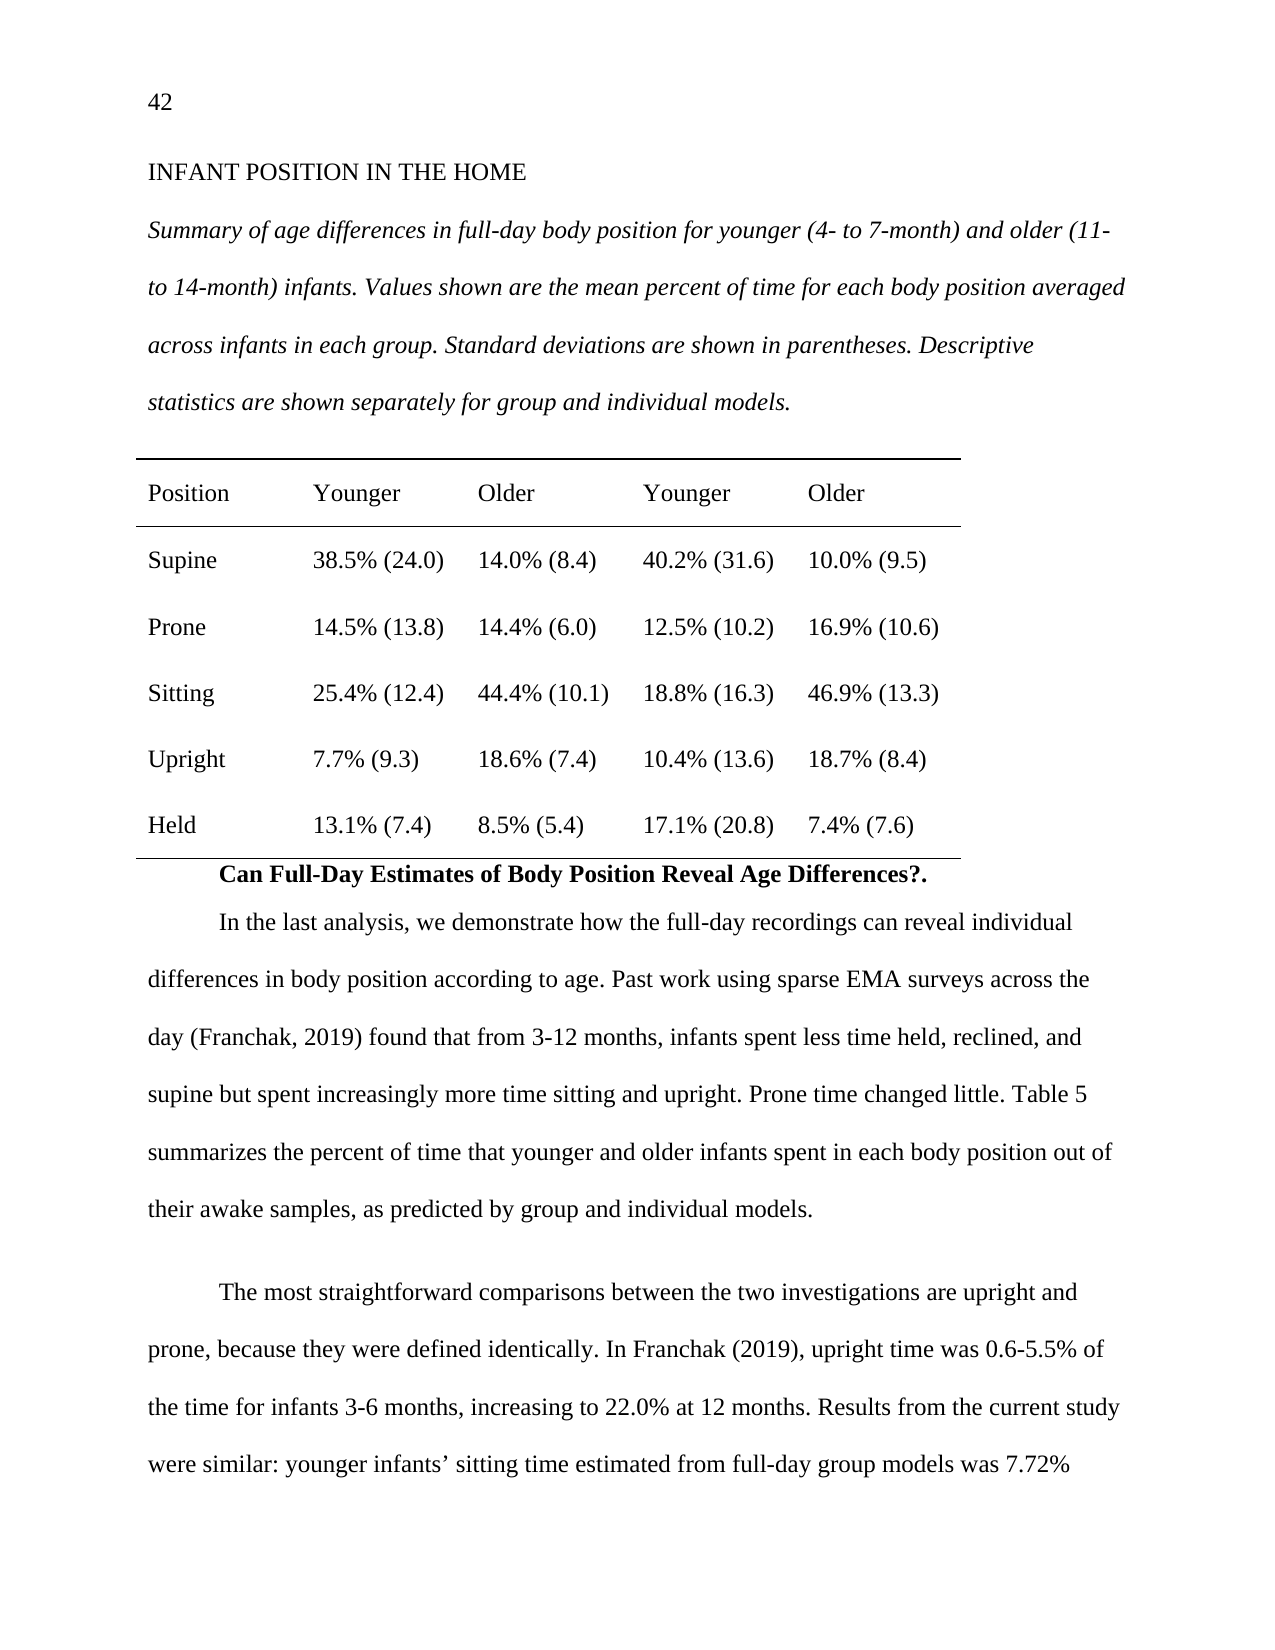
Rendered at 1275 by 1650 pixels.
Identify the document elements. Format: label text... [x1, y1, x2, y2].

table_cell 14.0% (8.4) [466, 527, 631, 593]
table_cell 10.0% (9.5) [796, 527, 961, 593]
table_cell 38.5% (24.0) [301, 527, 466, 593]
table_cell 17.1% (20.8) [631, 792, 796, 858]
table_cell 25.4% (12.4) [301, 659, 466, 726]
table_cell 40.2% (31.6) [631, 527, 796, 593]
table_cell 14.4% (6.0) [466, 593, 631, 659]
table_cell 18.6% (7.4) [466, 726, 631, 792]
text In the last analysis, we demonstrate how the full-day recordings can reveal individual differences in body position according to age. Past work using sparse EMA surveys across the day (Franchak, 2019) found that from 3-12 months, infants spent less time held, reclined, and supine but spent increasingly more time sitting and upright. Prone time changed little. Table 5 summarizes the percent of time that younger and older infants spent in each body position out of their awake samples, as predicted by group and individual models. [148, 907, 1127, 1223]
table_cell 8.5% (5.4) [466, 792, 631, 858]
table_cell 7.4% (7.6) [796, 792, 961, 858]
table_cell Prone [136, 593, 301, 659]
table_cell 46.9% (13.3) [796, 659, 961, 726]
table_cell 18.7% (8.4) [796, 726, 961, 792]
table_cell 16.9% (10.6) [796, 593, 961, 659]
table_cell 12.5% (10.2) [631, 593, 796, 659]
text Summary of age differences in full-day body position for younger (4- to 7-month) and older (11- to 14-month) infants. Values shown are the mean percent of time for each body position averaged across infants in each group. Standard deviations are shown in parentheses. Descriptive statistics are shown separately for group and individual models. [148, 215, 1127, 416]
table_header Older [466, 460, 631, 526]
table_cell 13.1% (7.4) [301, 792, 466, 858]
table_cell 10.4% (13.6) [631, 726, 796, 792]
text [148, 1277, 1127, 1478]
table_cell 18.8% (16.3) [631, 659, 796, 726]
table_header Younger [301, 460, 466, 526]
table_cell Supine [136, 527, 301, 593]
table_cell 7.7% (9.3) [301, 726, 466, 792]
table_header Younger [631, 460, 796, 526]
table_cell 14.5% (13.8) [301, 593, 466, 659]
table_cell Upright [136, 726, 301, 792]
table_cell Sitting [136, 659, 301, 726]
table_cell Held [136, 792, 301, 858]
subtitle Can Full-Day Estimates of Body Position Reveal Age Differences?. [148, 859, 1127, 888]
table_header Position [136, 460, 301, 526]
table_cell 44.4% (10.1) [466, 659, 631, 726]
table_header Older [796, 460, 961, 526]
